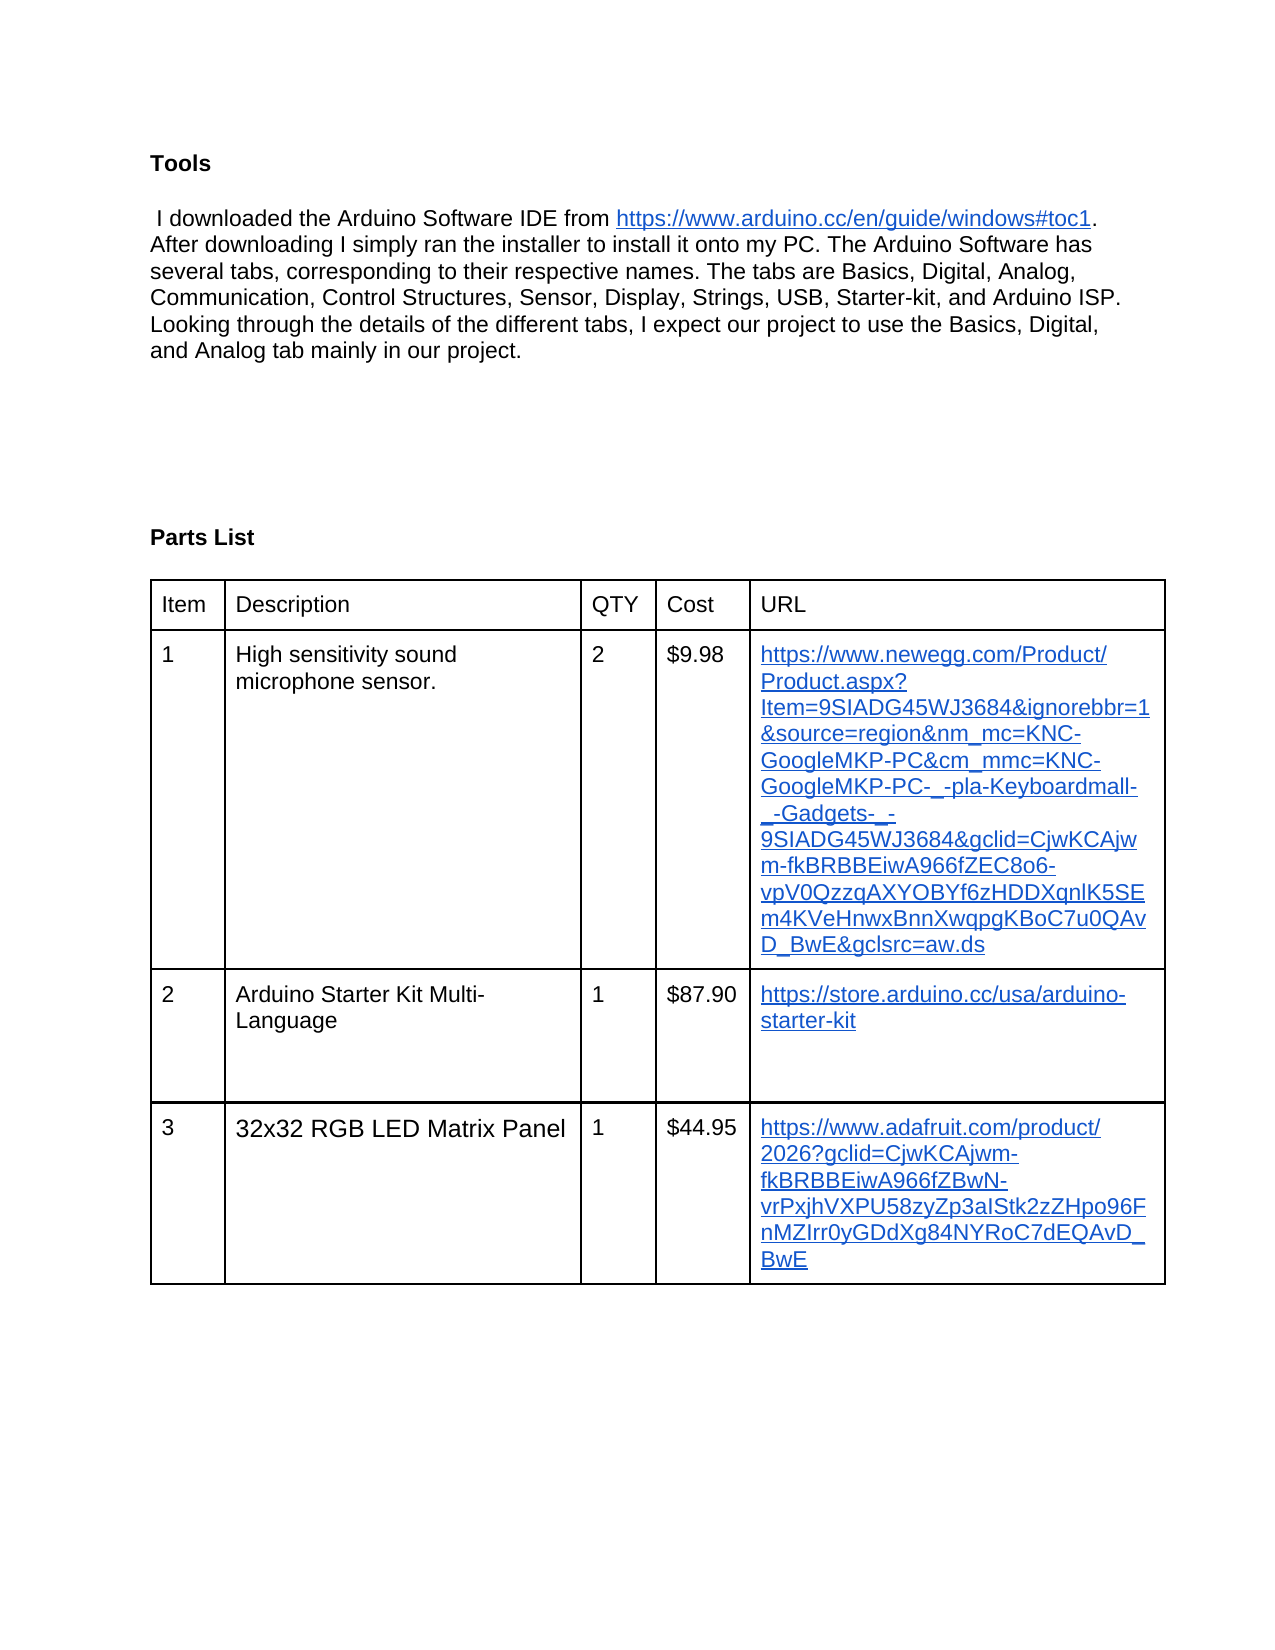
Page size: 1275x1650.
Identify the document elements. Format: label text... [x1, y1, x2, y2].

table_cell https://www.adafruit.com/product/2026?gclid=CjwKCAjwm-fkBRBBEiwA966fZBwN-vrPxjhVXPU58zyZp3aIStk2zZHpo96FnMZIrr0yGDdXg84NYRoC7dEQAvD_BwE [751, 1104, 1164, 1282]
table_cell $44.95 [657, 1104, 749, 1282]
table_cell 1 [152, 631, 224, 968]
table_header URL [751, 581, 1164, 629]
table_cell $9.98 [657, 631, 749, 968]
table_header QTY [582, 581, 655, 629]
table_cell 32x32 RGB LED Matrix Panel [226, 1104, 580, 1282]
table_cell 3 [152, 1104, 224, 1282]
table_cell https://store.arduino.cc/usa/arduino-starter-kit [751, 970, 1164, 1101]
text Parts List [150, 524, 1125, 550]
table_cell https://www.newegg.com/Product/Product.aspx?Item=9SIADG45WJ3684&ignorebbr=1&source=region&nm_mc=KNC-GoogleMKP-PC&cm_mmc=KNC-GoogleMKP-PC-_-pla-Keyboardmall-_-Gadgets-_-9SIADG45WJ3684&gclid=CjwKCAjwm-fkBRBBEiwA966fZEC8o6-vpV0QzzqAXYOBYf6zHDDXqnlK5SEm4KVeHnwxBnnXwqpgKBoC7u0QAvD_BwE&gclsrc=aw.ds [751, 631, 1164, 968]
table_cell 2 [152, 970, 224, 1101]
table_cell Arduino Starter Kit Multi-Language [226, 970, 580, 1101]
table_cell 1 [582, 970, 655, 1101]
text Tools [150, 150, 1125, 176]
table_cell High sensitivity sound microphone sensor. [226, 631, 580, 968]
table_cell 2 [582, 631, 655, 968]
table_header Cost [657, 581, 749, 629]
text I downloaded the Arduino Software IDE from https://www.arduino.cc/en/guide/windows#toc1. After downloading I simply ran the installer to install it onto my PC. The Arduino Software has several tabs, corresponding to their respective names. The tabs are Basics, Digital, Analog, Communication, Control Structures, Sensor, Display, Strings, USB, Starter-kit, and Arduino ISP. Looking through the details of the different tabs, I expect our project to use the Basics, Digital, and Analog tab mainly in our project. [150, 205, 1125, 363]
table_header Description [226, 581, 580, 629]
table_header Item [152, 581, 224, 629]
table_cell $87.90 [657, 970, 749, 1101]
table_cell 1 [582, 1104, 655, 1282]
